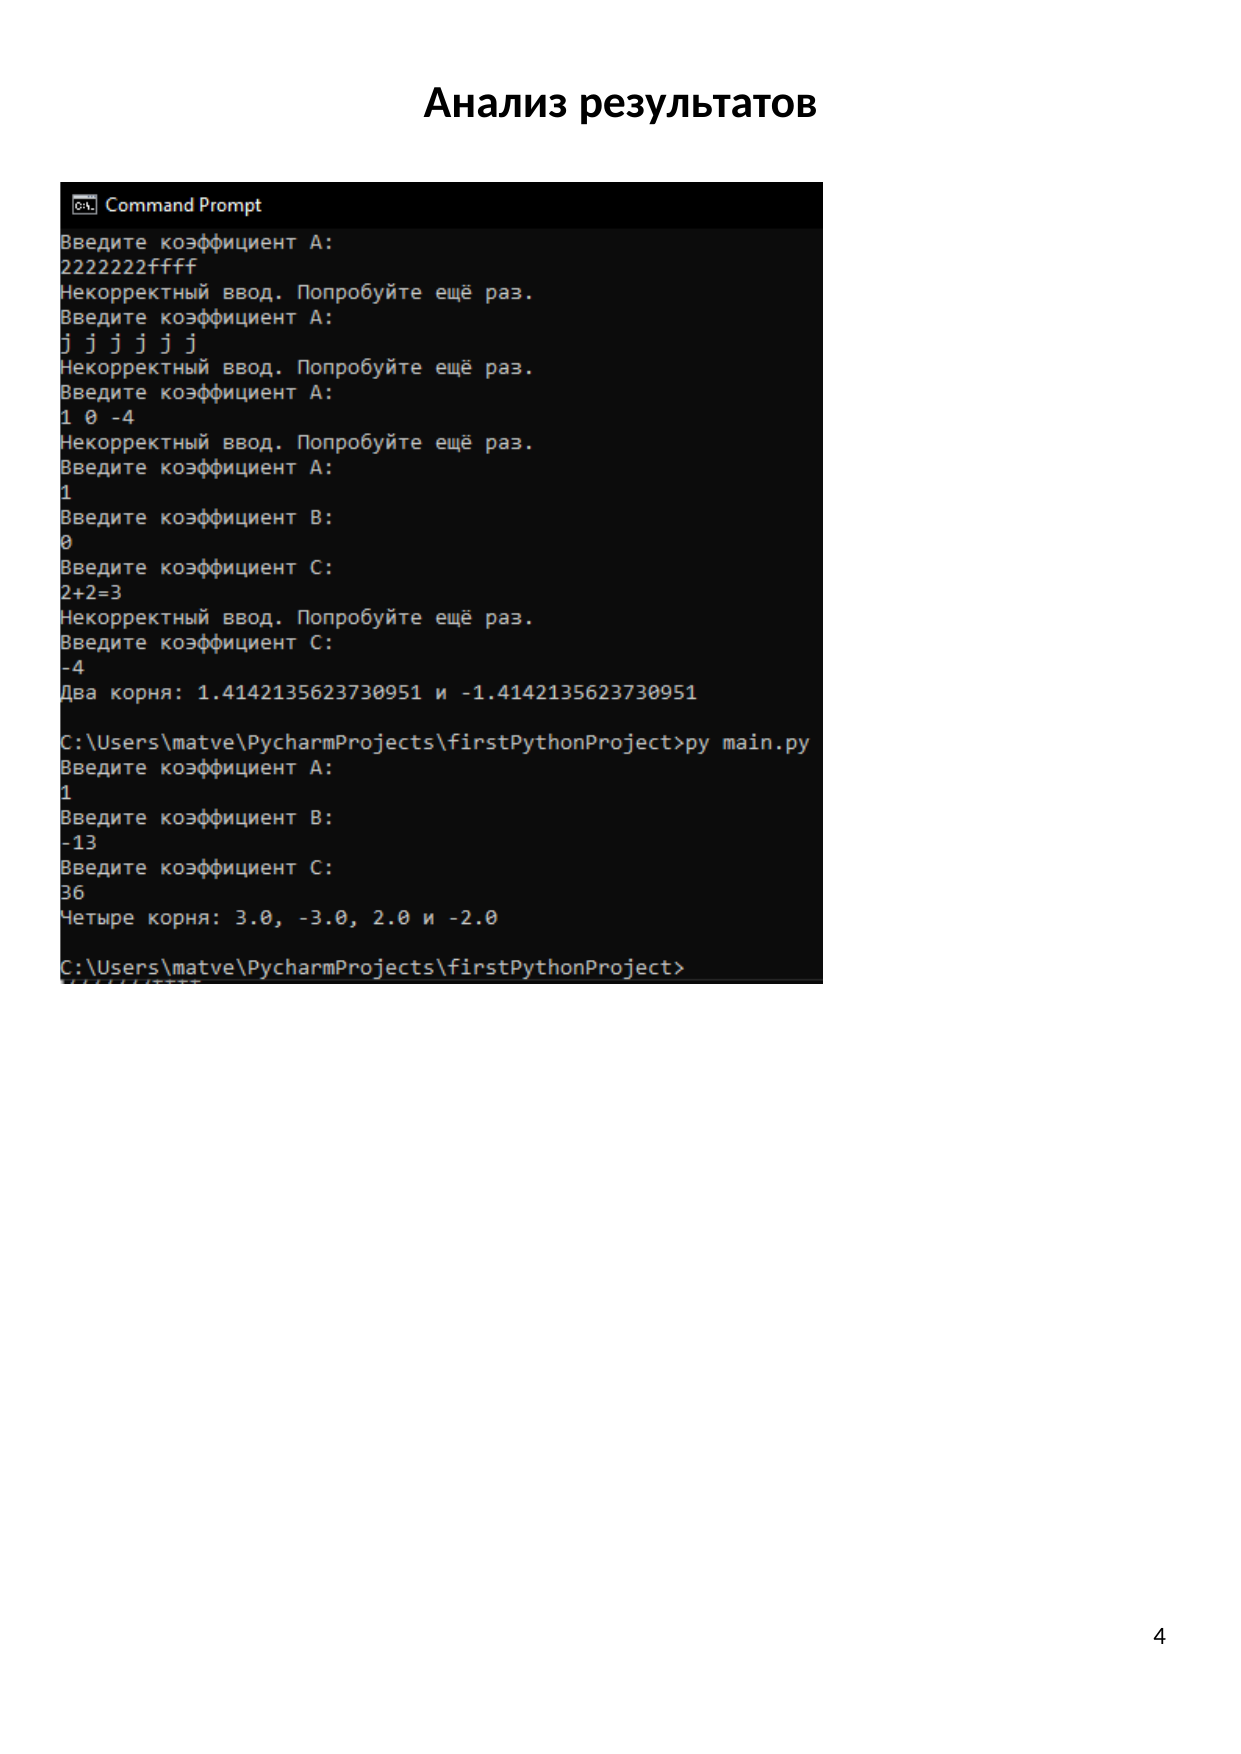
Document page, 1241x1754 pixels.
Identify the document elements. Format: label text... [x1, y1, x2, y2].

text Анализ результатов [272, 73, 969, 129]
picture [60, 182, 823, 984]
